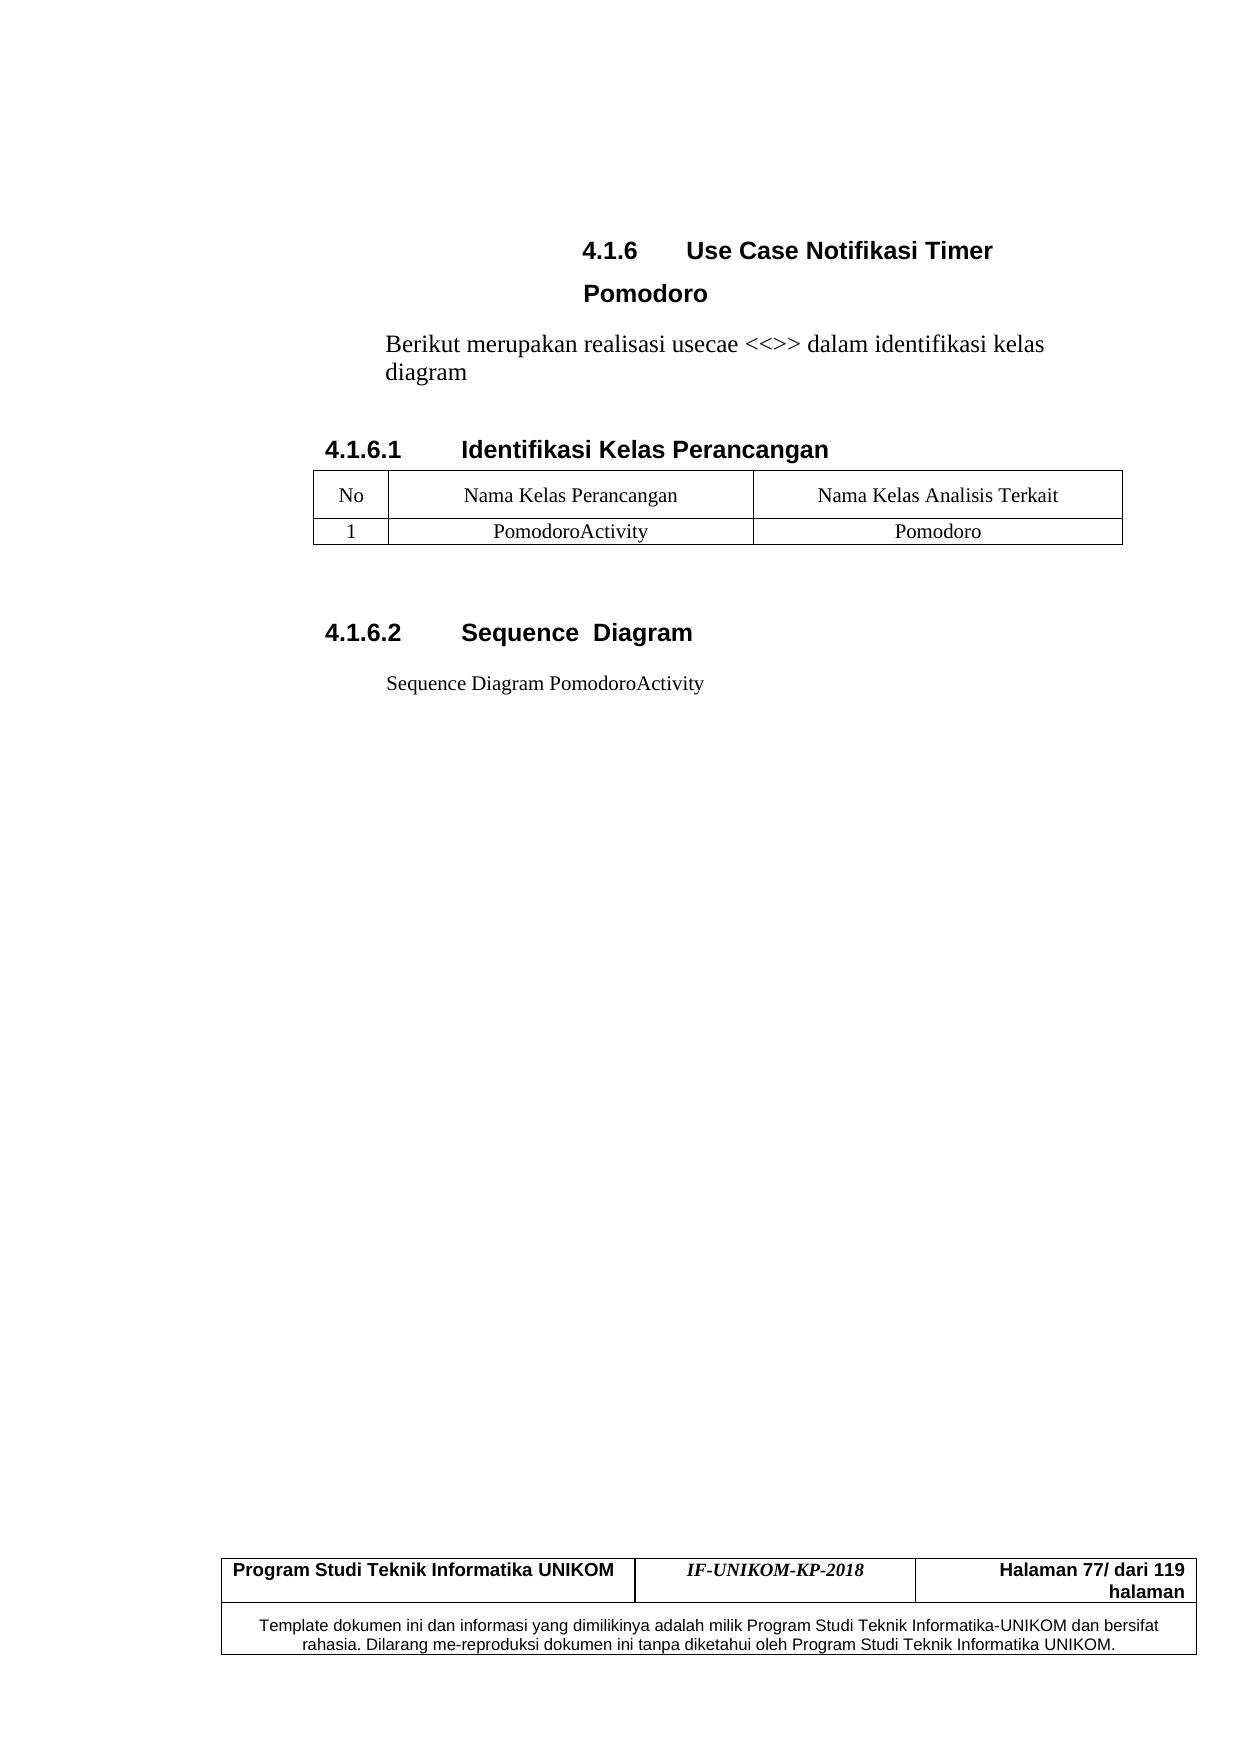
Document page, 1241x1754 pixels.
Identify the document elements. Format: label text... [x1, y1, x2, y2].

table_header Nama Kelas Perancangan [389, 471, 753, 518]
subtitle Identifikasi Kelas Perancangan [325, 435, 1063, 464]
table_header Nama Kelas Analisis Terkait [754, 471, 1122, 518]
text Sequence Diagram PomodoroActivity [386, 671, 1063, 695]
text Berikut merupakan realisasi usecae <<>> dalam identifikasi kelas diagram [385, 329, 1063, 386]
subtitle Use Case Notifikasi Timer Pomodoro [582, 236, 1063, 308]
table_cell 1 [314, 519, 388, 543]
subtitle Sequence Diagram [325, 618, 1063, 646]
table_cell Pomodoro [754, 519, 1122, 543]
table_header No [314, 471, 388, 518]
table_cell PomodoroActivity [389, 519, 753, 543]
